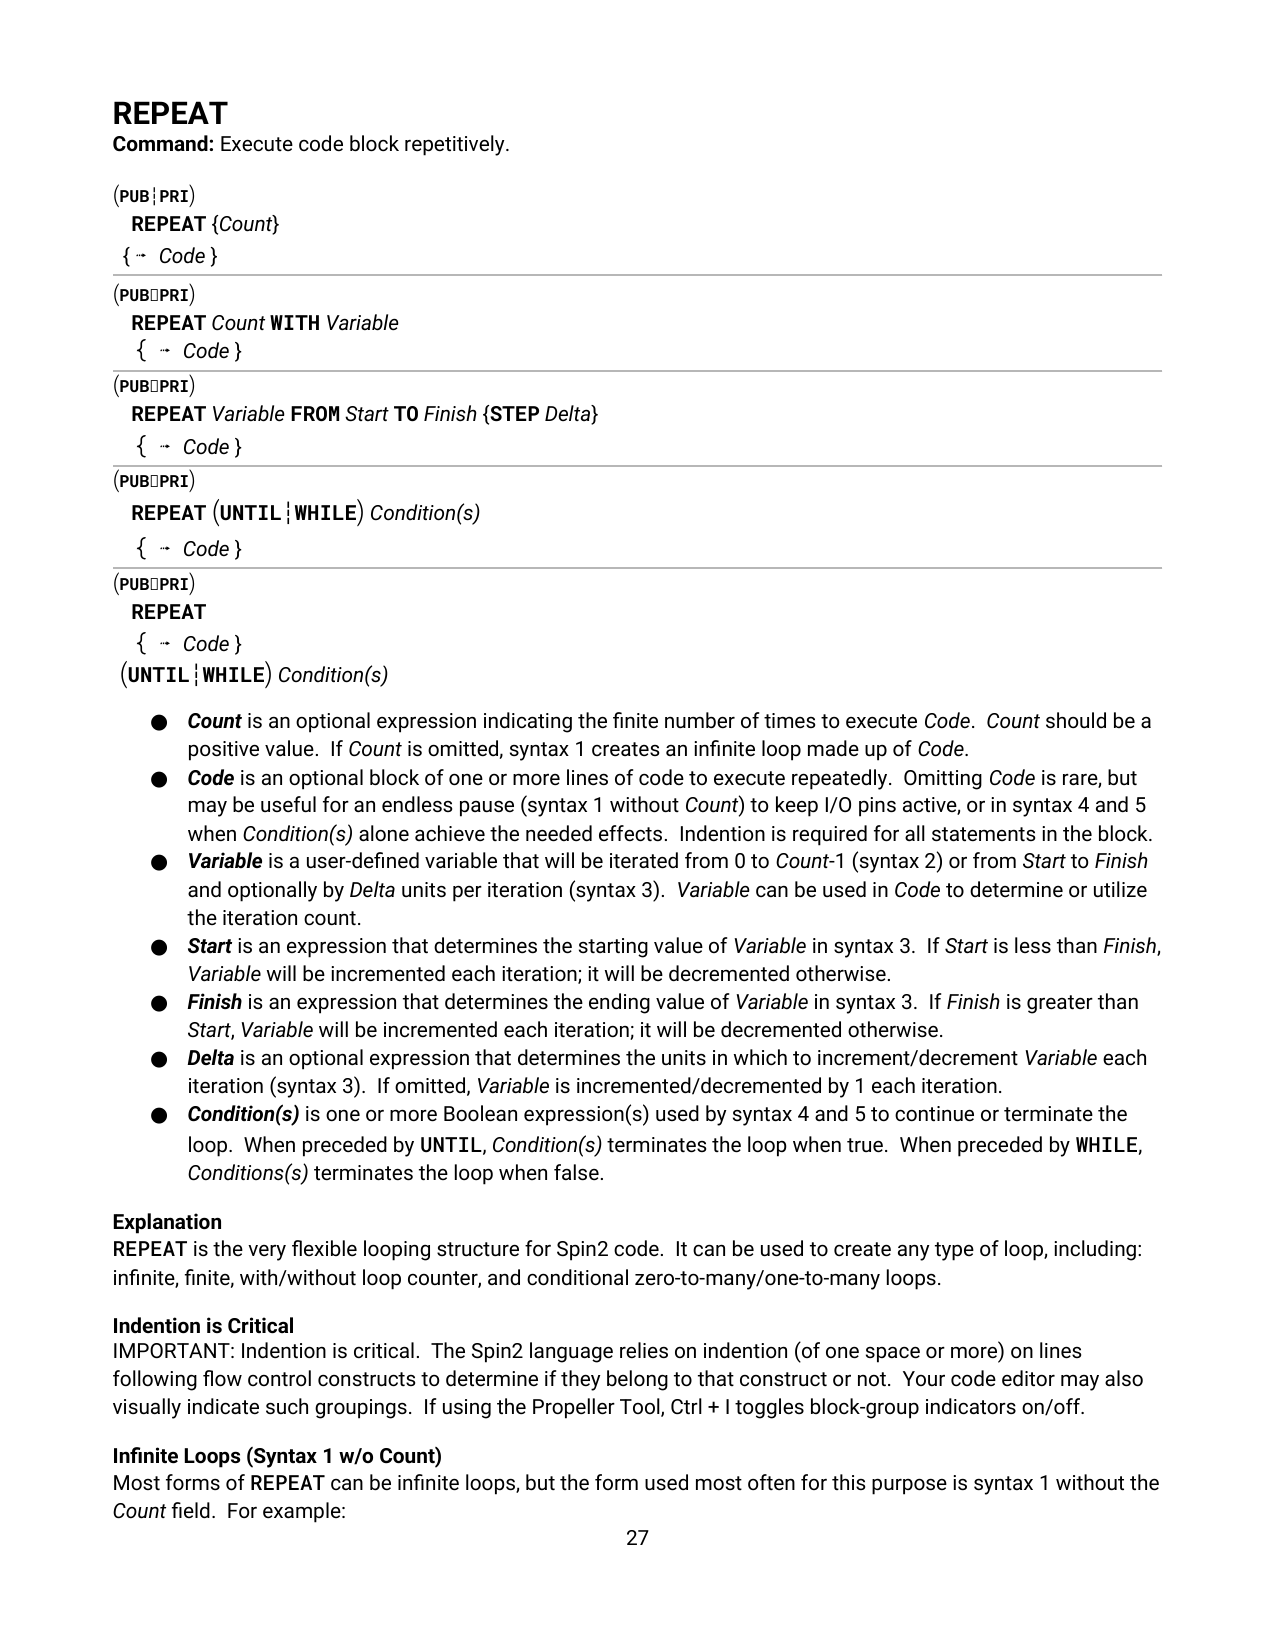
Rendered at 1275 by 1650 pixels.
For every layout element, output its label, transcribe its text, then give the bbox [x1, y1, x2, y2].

list Variable is a user-defined variable that will be iterated from 0 to Count-1 (syntax 2) or from Start to Finish and optionally by Delta units per iteration (syntax 3). Variable can be used in Code to determine or utilize the iteration count. [150, 849, 1162, 930]
text { ⇢ Code } [112, 432, 1162, 467]
text { ⇢ Code } [112, 629, 1162, 658]
text Command: Execute code block repetitively. [112, 132, 1162, 157]
subtitle REPEAT [112, 96, 1162, 132]
list Code is an optional block of one or more lines of code to execute repeatedly. Omitting Code is rare, but may be useful for an endless pause (syntax 1 without Count) to keep I/O pins active, or in syntax 4 and 5 when Condition(s) alone achieve the needed effects. Indention is required for all statements in the block. [150, 766, 1162, 846]
text { ⇢ Code } [112, 241, 1162, 276]
text ⦅PUB┆PRI⦆ [112, 569, 1162, 597]
list Count is an optional expression indicating the finite number of times to execute Code. Count should be a positive value. If Count is omitted, syntax 1 creates an infinite loop made up of Code. [150, 709, 1162, 762]
subtitle Indention is Critical [112, 1314, 1162, 1339]
text ⦅PUB┆PRI⦆ [112, 372, 1162, 400]
text REPEAT Count WITH Variable [112, 309, 1162, 336]
text REPEAT [112, 597, 1162, 625]
subtitle Infinite Loops (Syntax 1 w/o Count) [112, 1444, 1162, 1468]
list Delta is an optional expression that determines the units in which to increment/decrement Variable each iteration (syntax 3). If omitted, Variable is incremented/decremented by 1 each iteration. [150, 1046, 1162, 1098]
text REPEAT ⦅UNTIL┆WHILE⦆ Condition(s) [112, 495, 1162, 529]
text REPEAT {Count} [112, 209, 1162, 237]
text Explanation [112, 1210, 1162, 1234]
text ⦅PUB┆PRI⦆ [112, 181, 1162, 209]
list Condition(s) is one or more Boolean expression(s) used by syntax 4 and 5 to continue or terminate the loop. When preceded by UNTIL, Condition(s) terminates the loop when true. When preceded by WHILE, Conditions(s) terminates the loop when false. [150, 1102, 1162, 1186]
list Start is an expression that determines the starting value of Variable in syntax 3. If Start is less than Finish, Variable will be incremented each iteration; it will be decremented otherwise. [150, 934, 1162, 986]
text ⦅UNTIL┆WHILE⦆ Condition(s) [112, 658, 1162, 692]
text IMPORTANT: Indention is critical. The Spin2 language relies on indention (of one space or more) on lines following flow control constructs to determine if they belong to that construct or not. Your code editor may also visually indicate such groupings. If using the Propeller Tool, Ctrl + I toggles block-group indicators on/off. [112, 1339, 1162, 1419]
text { ⇢ Code } [112, 534, 1162, 569]
text REPEAT is the very flexible looping structure for Spin2 code. It can be used to create any type of loop, including: infinite, finite, with/without loop counter, and conditional zero-to-many/one-to-many loops. [112, 1234, 1162, 1290]
text Most forms of REPEAT can be infinite loops, but the form used most often for this purpose is syntax 1 without the Count field. For example: [112, 1468, 1162, 1524]
text REPEAT Variable FROM Start TO Finish {STEP Delta} [112, 400, 1162, 427]
text { ⇢ Code } [112, 336, 1162, 372]
text ⦅PUB┆PRI⦆ [112, 467, 1162, 495]
list Finish is an expression that determines the ending value of Variable in syntax 3. If Finish is greater than Start, Variable will be incremented each iteration; it will be decremented otherwise. [150, 990, 1162, 1042]
text ⦅PUB┆PRI⦆ [112, 281, 1162, 309]
